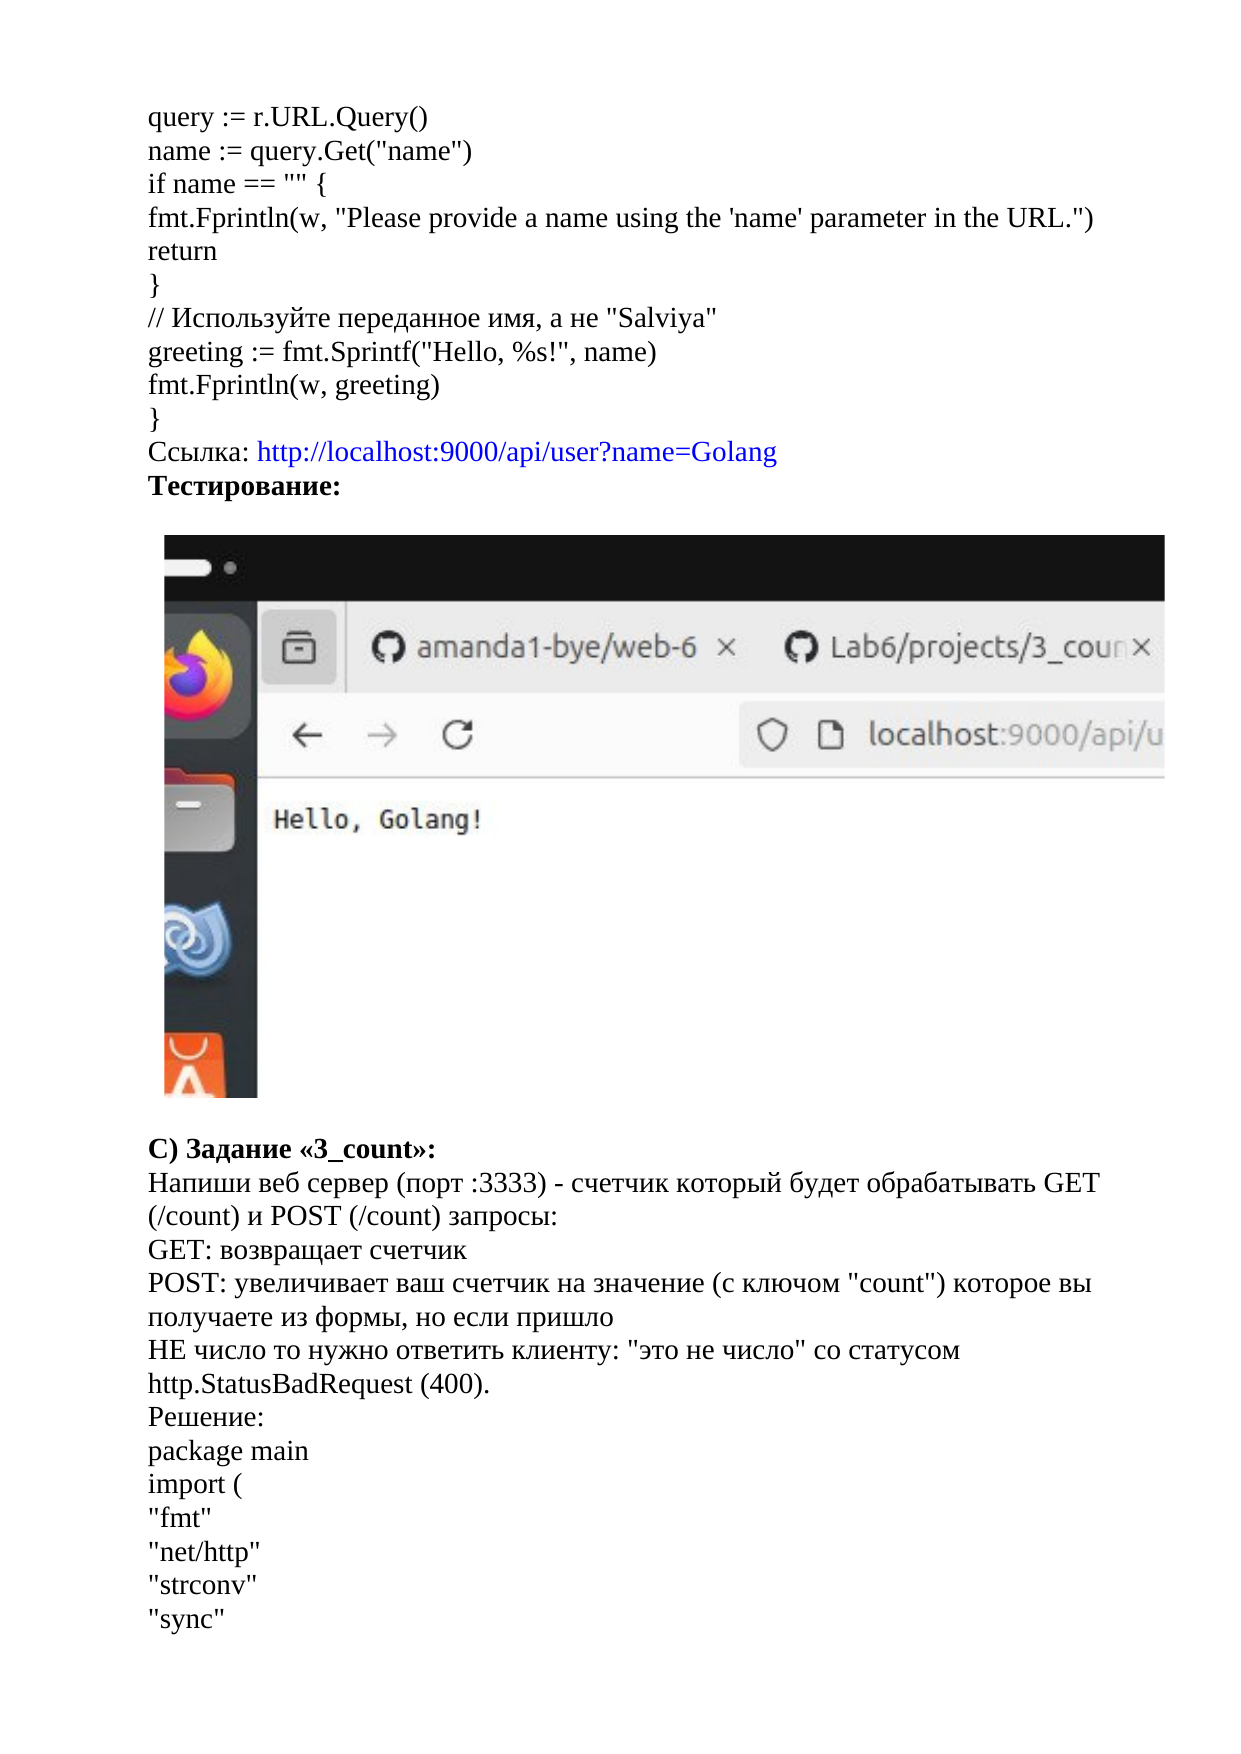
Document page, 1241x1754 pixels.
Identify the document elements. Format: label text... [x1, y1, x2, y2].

text Решение: [148, 1399, 1181, 1433]
text "sync" [148, 1601, 1181, 1634]
text Тестирование: [148, 468, 1181, 502]
text return [148, 233, 1181, 267]
text fmt.Fprintln(w, greeting) [148, 367, 1181, 401]
text POST: увеличивает ваш счетчик на значение (с ключом "count") которое вы получаете из формы, но если пришло [148, 1265, 1181, 1332]
text fmt.Fprintln(w, "Please provide a name using the 'name' parameter in the URL.") [148, 200, 1181, 233]
text Ссылка: http://localhost:9000/api/user?name=Golang [148, 434, 1181, 468]
text "fmt" [148, 1500, 1181, 1534]
text name := query.Get("name") [148, 133, 1181, 166]
text query := r.URL.Query() [148, 99, 1181, 133]
text C) Задание «3_count»: [148, 1131, 1181, 1165]
text } [148, 267, 1181, 300]
text // Используйте переданное имя, а не "Salviya" [148, 300, 1181, 334]
text if name == "" { [148, 166, 1181, 200]
text import ( [148, 1467, 1181, 1500]
text package main [148, 1433, 1181, 1467]
picture [164, 535, 1165, 1098]
text } [148, 401, 1181, 434]
text "net/http" [148, 1534, 1181, 1567]
text НЕ число то нужно ответить клиенту: "это не число" со статусом http.StatusBadRequest (400). [148, 1332, 1181, 1399]
text Напиши веб сервер (порт :3333) - счетчик который будет обрабатывать GET (/count) и POST (/count) запросы: [148, 1165, 1181, 1232]
text "strconv" [148, 1567, 1181, 1601]
text greeting := fmt.Sprintf("Hello, %s!", name) [148, 334, 1181, 367]
text GET: возвращает счетчик [148, 1232, 1181, 1265]
